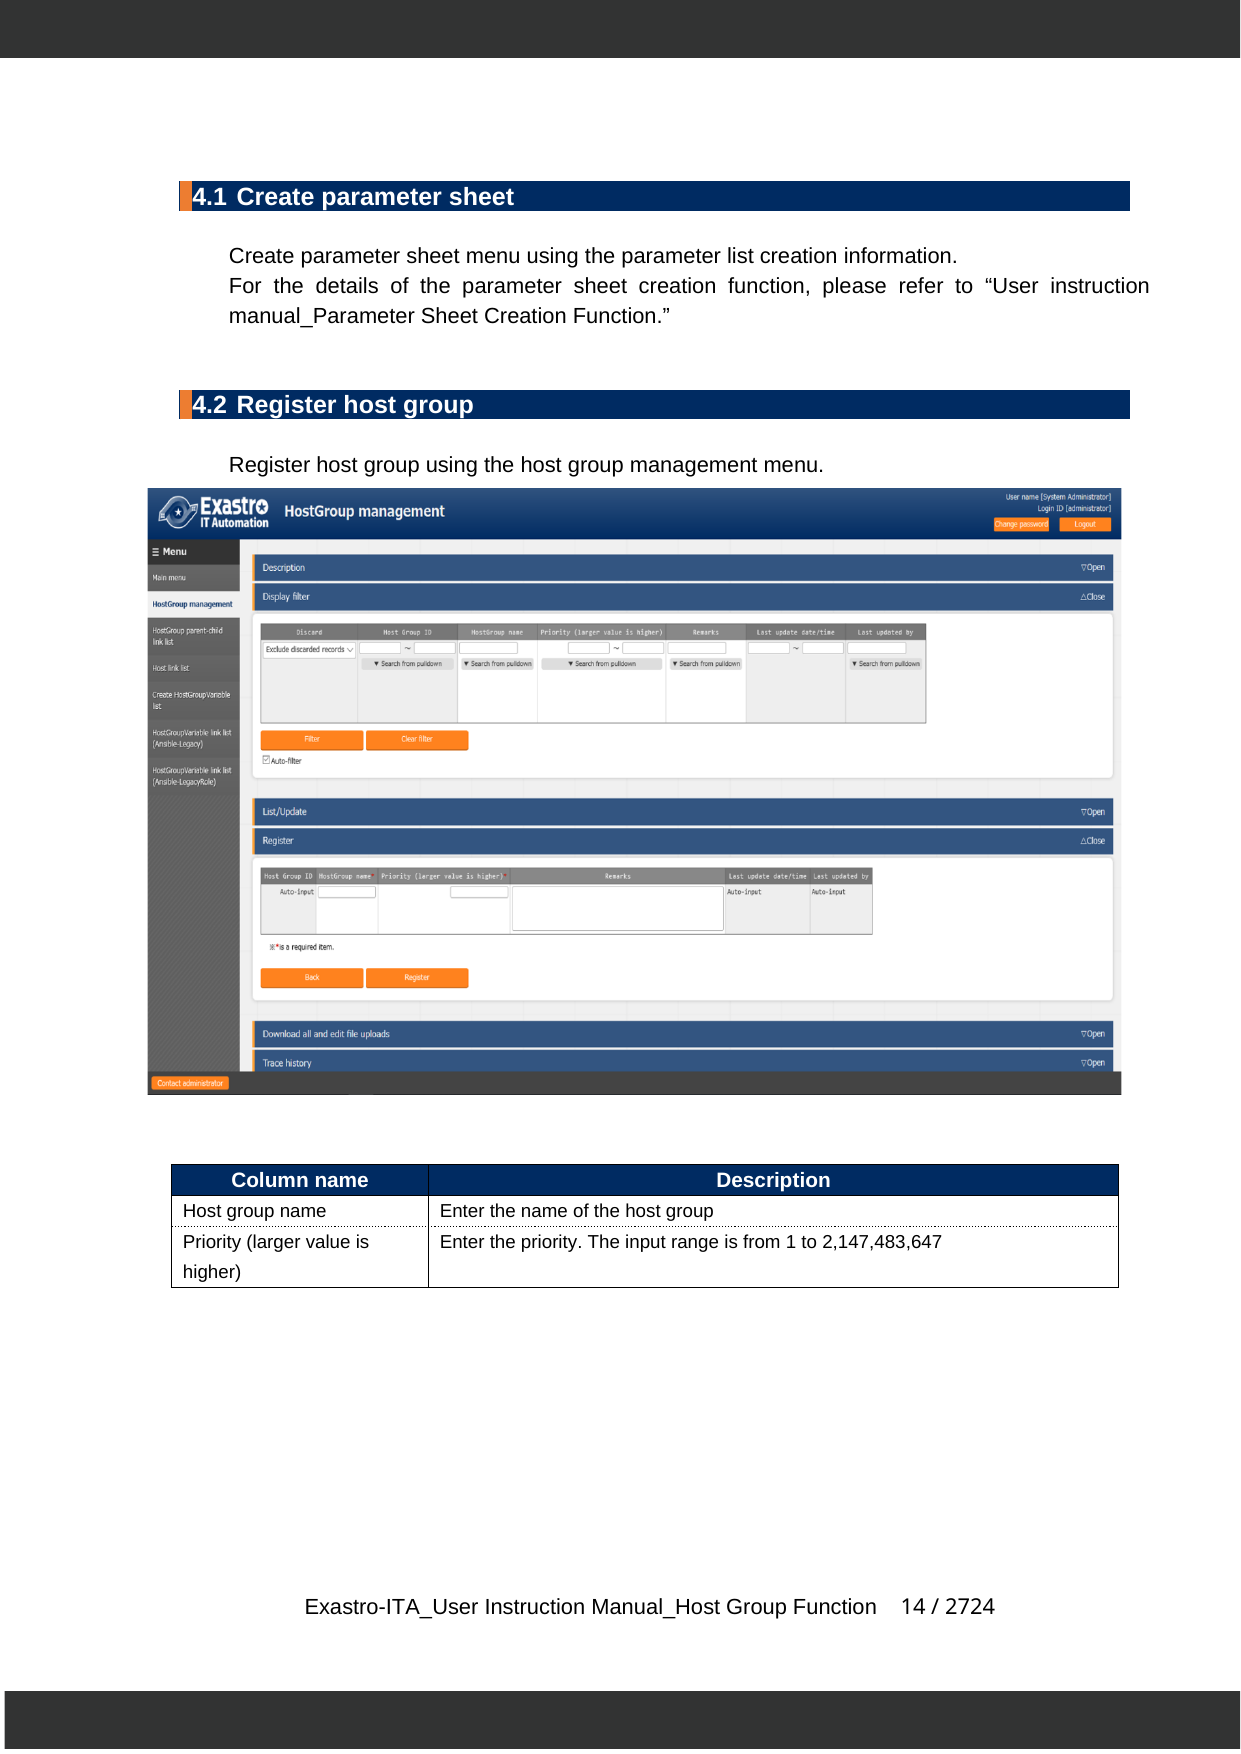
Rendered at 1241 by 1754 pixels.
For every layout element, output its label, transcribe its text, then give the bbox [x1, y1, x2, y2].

table_cell Enter the name of the host group [429, 1196, 1118, 1226]
subtitle Register host group [192, 390, 1130, 419]
table_cell Priority (larger value is higher) [172, 1226, 428, 1287]
table_cell Host group name [172, 1196, 428, 1226]
picture [147, 488, 1122, 1095]
table_header Description [429, 1165, 1118, 1195]
picture [0, 0, 1241, 58]
text For the details of the parameter sheet creation function, please refer to “User instruction manual_Parameter Sheet Creation Function.” [229, 271, 1152, 330]
text Create parameter sheet menu using the parameter list creation information. [229, 241, 1152, 271]
picture [4, 1691, 1241, 1749]
table_cell Enter the priority. The input range is from 1 to 2,147,483,647 [429, 1226, 1118, 1287]
text Register host group using the host group management menu. [229, 449, 1152, 479]
table_header Column name [172, 1165, 428, 1195]
subtitle Create parameter sheet [192, 181, 1130, 211]
